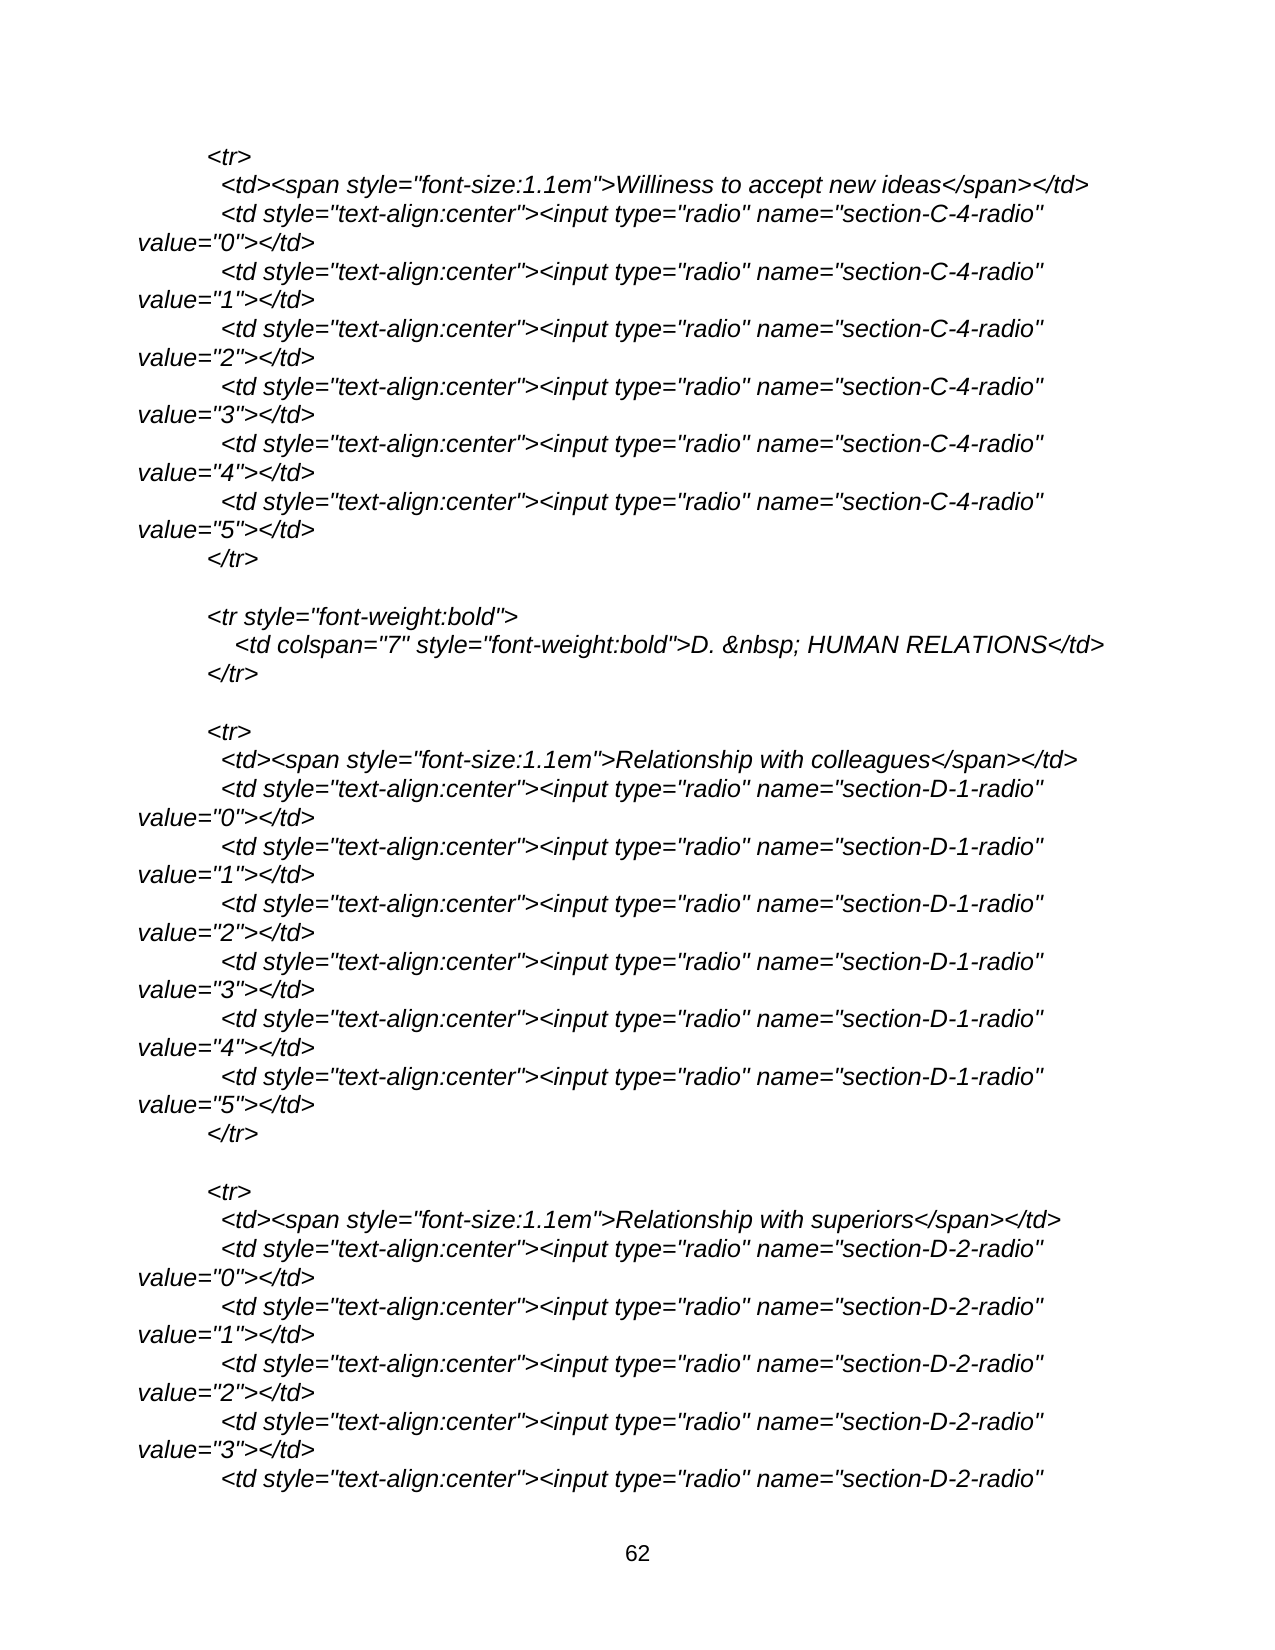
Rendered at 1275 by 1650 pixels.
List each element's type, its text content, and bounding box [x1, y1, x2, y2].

text <td style="text-align:center"><input type="radio" name="section-D-1-radio" value="1"></td> [137, 832, 1142, 889]
text </tr> [137, 659, 1142, 688]
text </tr> [137, 544, 1142, 573]
text <td style="text-align:center"><input type="radio" name="section-D-1-radio" value="5"></td> [137, 1062, 1142, 1119]
text <tr> [137, 142, 1142, 170]
text <td style="text-align:center"><input type="radio" name="section-D-1-radio" value="0"></td> [137, 774, 1142, 832]
text <td style="text-align:center"><input type="radio" name="section-D-2-radio" value="3"></td> [137, 1407, 1142, 1464]
text <td style="text-align:center"><input type="radio" name="section-D-2-radio" value="2"></td> [137, 1349, 1142, 1407]
text <td style="text-align:center"><input type="radio" name="section-C-4-radio" value="3"></td> [137, 372, 1142, 429]
text <tr> [137, 1177, 1142, 1205]
text <td colspan="7" style="font-weight:bold">D. &nbsp; HUMAN RELATIONS</td> [137, 630, 1142, 659]
text <td style="text-align:center"><input type="radio" name="section-D-1-radio" value="3"></td> [137, 947, 1142, 1004]
text <td><span style="font-size:1.1em">Relationship with colleagues</span></td> [137, 745, 1142, 774]
text <td><span style="font-size:1.1em">Williness to accept new ideas</span></td> [137, 170, 1142, 199]
text <td style="text-align:center"><input type="radio" name="section-D-1-radio" value="4"></td> [137, 1004, 1142, 1062]
text <td style="text-align:center"><input type="radio" name="section-C-4-radio" value="5"></td> [137, 487, 1142, 544]
text <td style="text-align:center"><input type="radio" name="section-C-4-radio" value="2"></td> [137, 314, 1142, 372]
text <td style="text-align:center"><input type="radio" name="section-D-2-radio" value="0"></td> [137, 1234, 1142, 1292]
text </tr> [137, 1119, 1142, 1148]
text <td><span style="font-size:1.1em">Relationship with superiors</span></td> [137, 1205, 1142, 1234]
text <tr> [137, 717, 1142, 745]
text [137, 1464, 1142, 1493]
text <td style="text-align:center"><input type="radio" name="section-D-2-radio" value="1"></td> [137, 1292, 1142, 1349]
text <td style="text-align:center"><input type="radio" name="section-C-4-radio" value="1"></td> [137, 257, 1142, 314]
text <tr style="font-weight:bold"> [137, 602, 1142, 630]
text <td style="text-align:center"><input type="radio" name="section-C-4-radio" value="4"></td> [137, 429, 1142, 487]
text <td style="text-align:center"><input type="radio" name="section-D-1-radio" value="2"></td> [137, 889, 1142, 947]
text <td style="text-align:center"><input type="radio" name="section-C-4-radio" value="0"></td> [137, 199, 1142, 257]
